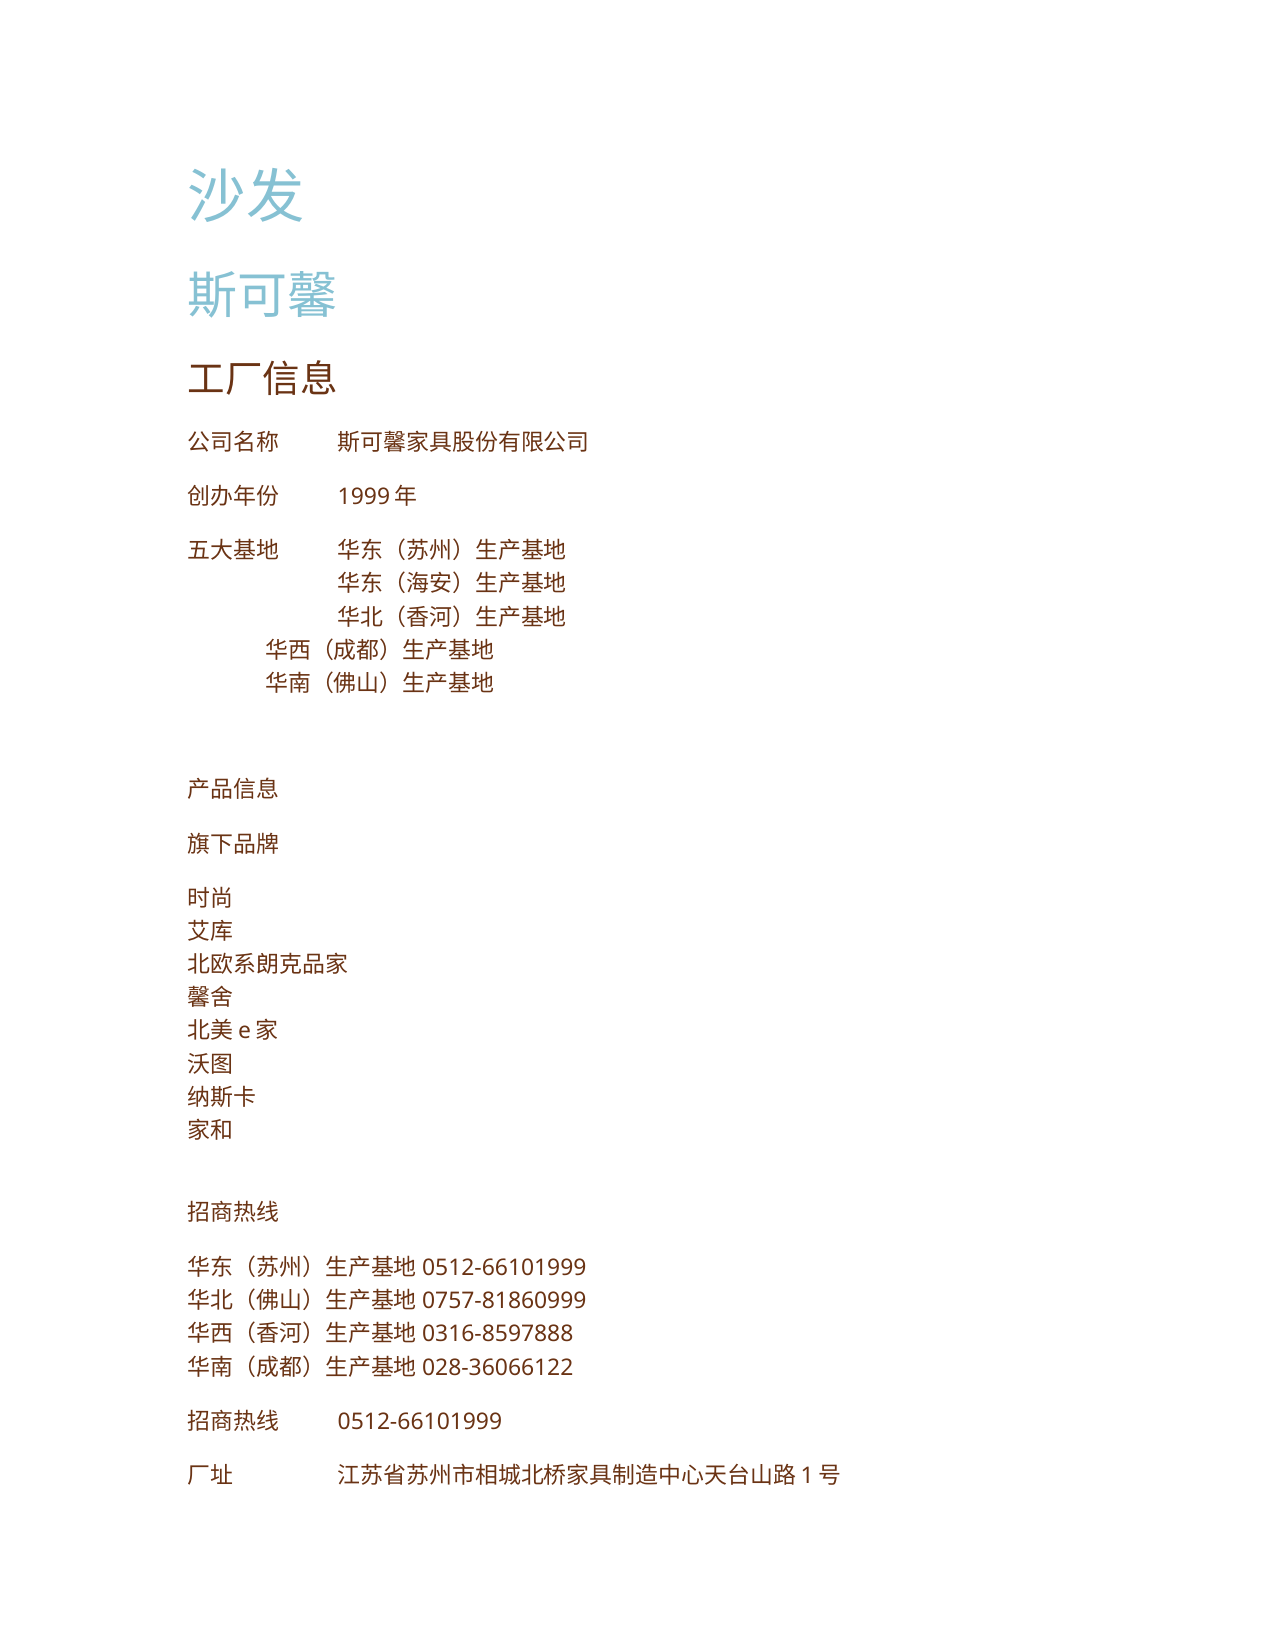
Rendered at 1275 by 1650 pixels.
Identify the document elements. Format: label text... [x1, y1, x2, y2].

text 斯可馨 [187, 255, 1087, 328]
text 招商热线 [187, 1194, 1087, 1227]
text 五大基地 华东（苏州）生产基地 华东（海安）生产基地 华北（香河）生产基地 华西（成都）生产基地 华南（佛山）生产基地 [187, 532, 1087, 698]
text 沙发 [187, 150, 1087, 234]
text 创办年份 1999年 [187, 478, 1087, 511]
text 厂址 江苏省苏州市相城北桥家具制造中心天台山路1号 [187, 1457, 1087, 1490]
text 华东（苏州）生产基地 0512-66101999 华北（佛山）生产基地 0757-81860999 华西（香河）生产基地 0316-8597888 华南（成都）生产基地 028-36066122 [187, 1248, 1087, 1382]
text 时尚 艾库 北欧系朗克品家 馨舍 北美e家 沃图 纳斯卡 家和 [187, 879, 1087, 1173]
text 工厂信息 [187, 348, 1087, 403]
text 旗下品牌 [187, 825, 1087, 859]
text 公司名称 斯可馨家具股份有限公司 [187, 424, 1087, 457]
text 招商热线 0512-66101999 [187, 1402, 1087, 1436]
text 产品信息 [187, 771, 1087, 804]
